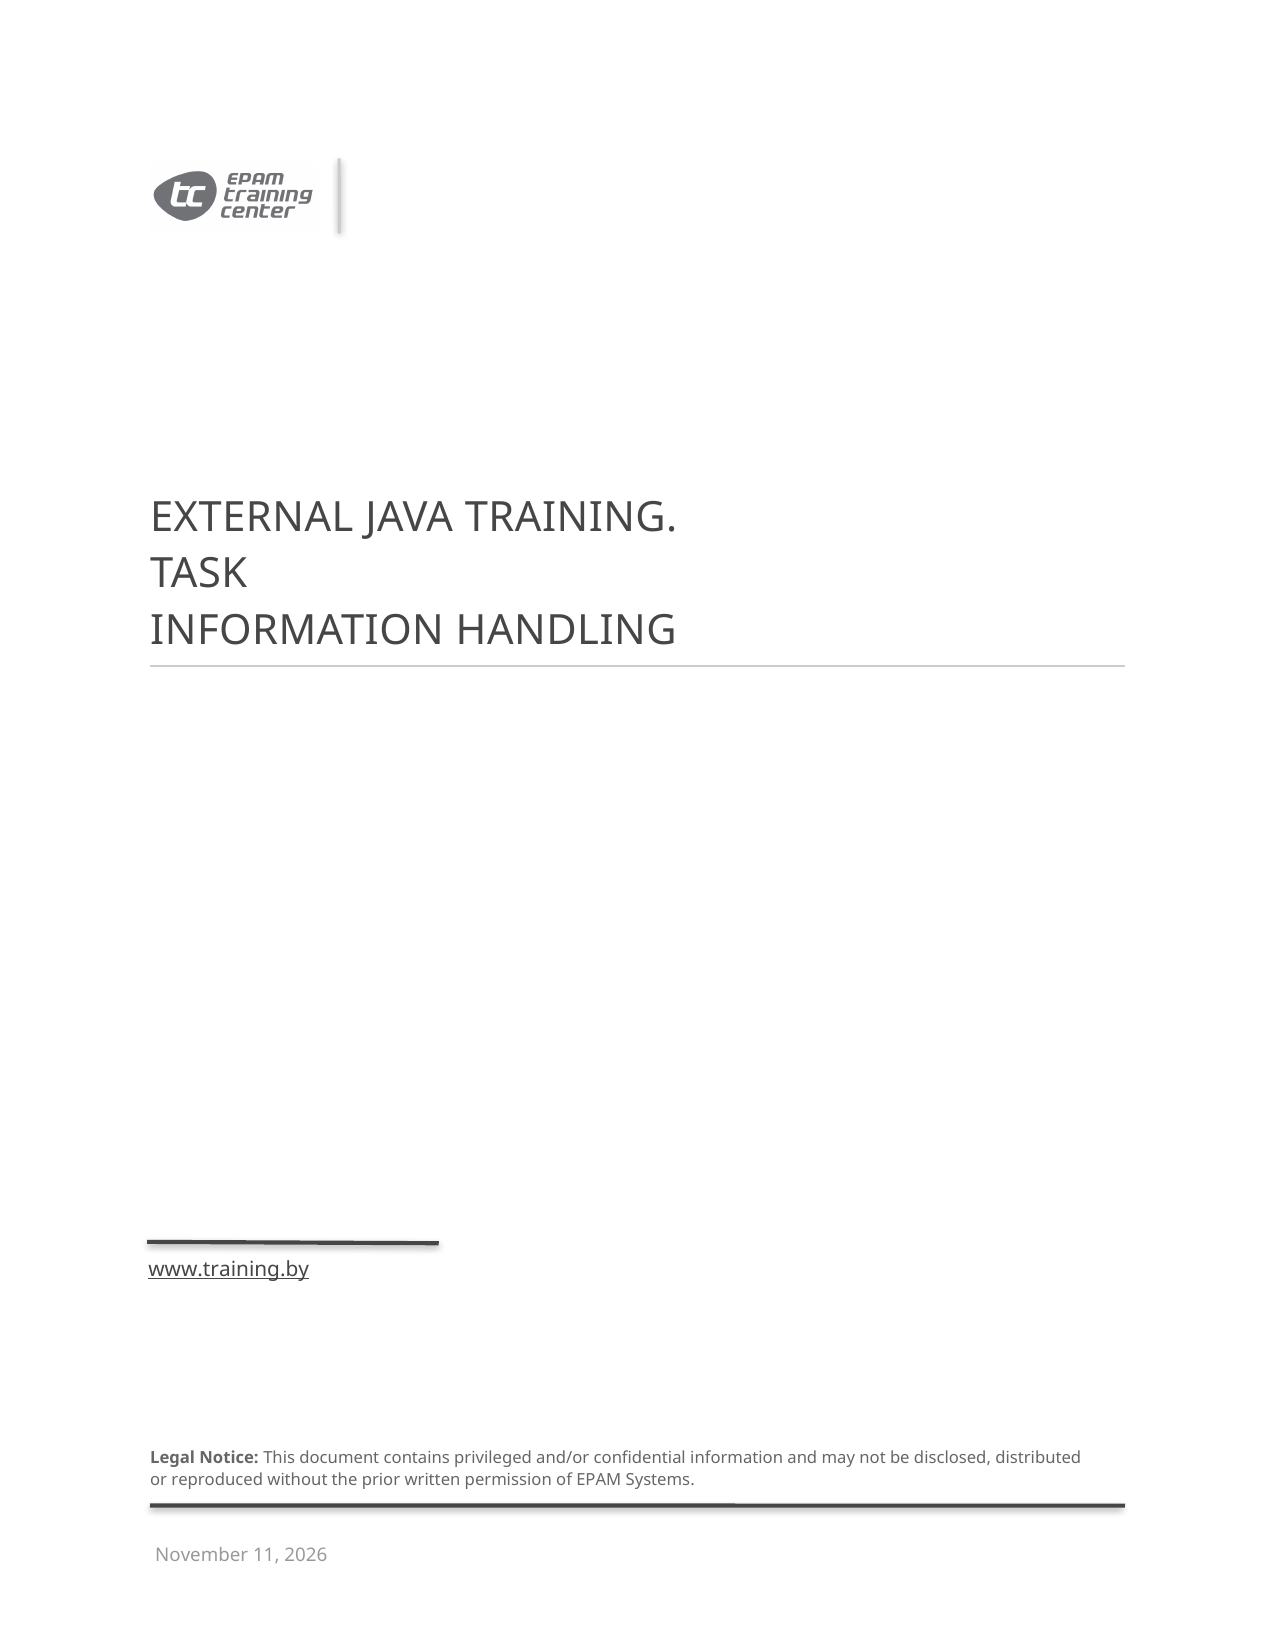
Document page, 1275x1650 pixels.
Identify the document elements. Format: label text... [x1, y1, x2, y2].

title task [150, 543, 1125, 600]
title External java training. [150, 486, 1125, 543]
title INFORMATION HANDLing [150, 600, 1125, 665]
picture [150, 162, 318, 234]
